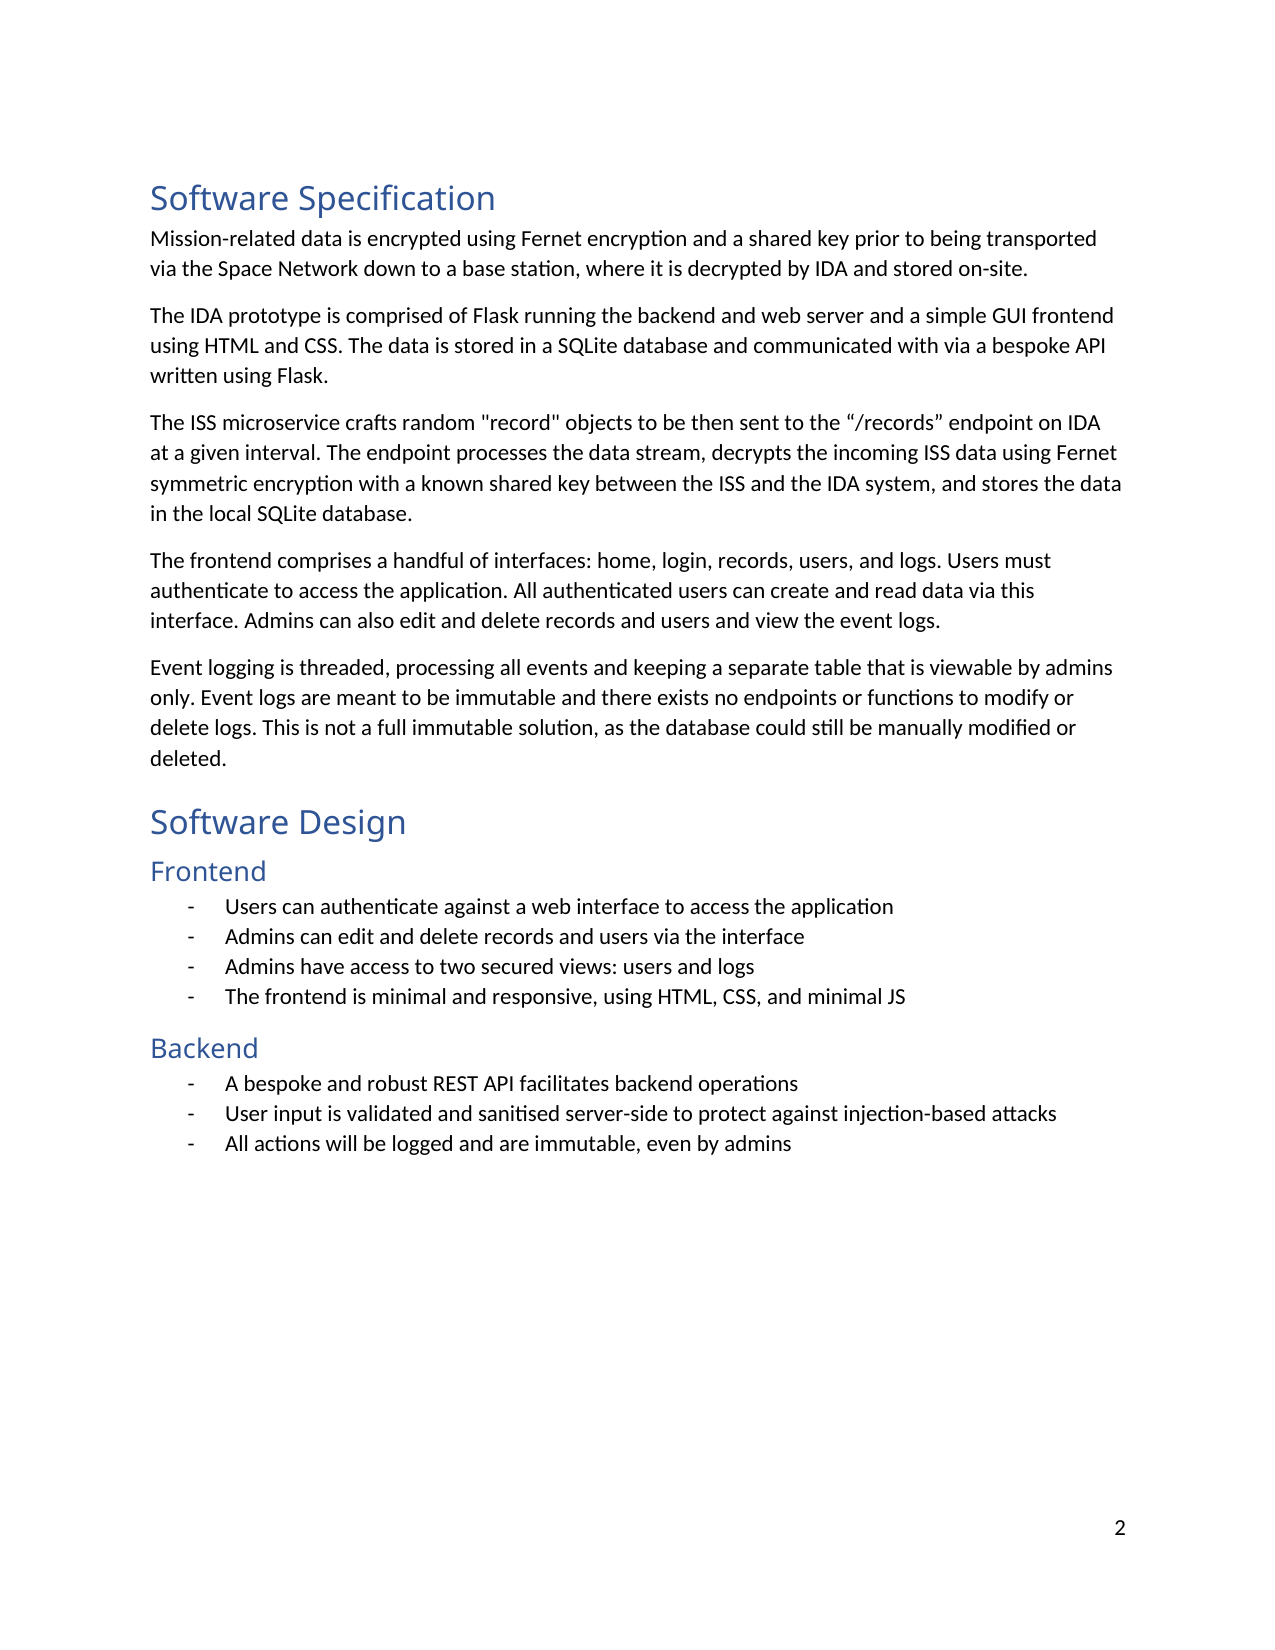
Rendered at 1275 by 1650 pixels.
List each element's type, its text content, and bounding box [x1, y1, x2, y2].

list User input is validated and sanitised server-side to protect against injection-based attacks [187, 1099, 1125, 1127]
list Users can authenticate against a web interface to access the application [187, 892, 1125, 920]
list All actions will be logged and are immutable, even by admins [187, 1129, 1125, 1158]
subtitle Backend [150, 1029, 1125, 1066]
subtitle Software Design [150, 799, 1125, 844]
text The frontend comprises a handful of interfaces: home, login, records, users, and logs. Users must authenticate to access the application. All authenticated users can create and read data via this interface. Admins can also edit and delete records and users and view the event logs. [150, 546, 1125, 634]
list A bespoke and robust REST API facilitates backend operations [187, 1069, 1125, 1097]
list Admins have access to two secured views: users and logs [187, 952, 1125, 980]
text Mission-related data is encrypted using Fernet encryption and a shared key prior to being transported via the Space Network down to a base station, where it is decrypted by IDA and stored on-site. [150, 224, 1125, 282]
text The IDA prototype is comprised of Flask running the backend and web server and a simple GUI frontend using HTML and CSS. The data is stored in a SQLite database and communicated with via a bespoke API written using Flask. [150, 301, 1125, 389]
subtitle Frontend [150, 852, 1125, 889]
text Event logging is threaded, processing all events and keeping a separate table that is viewable by admins only. Event logs are meant to be immutable and there exists no endpoints or functions to modify or delete logs. This is not a full immutable solution, as the database could still be manually modified or deleted. [150, 653, 1125, 772]
list Admins can edit and delete records and users via the interface [187, 922, 1125, 950]
list The frontend is minimal and responsive, using HTML, CSS, and minimal JS [187, 982, 1125, 1011]
text The ISS microservice crafts random "record" objects to be then sent to the “/records” endpoint on IDA at a given interval. The endpoint processes the data stream, decrypts the incoming ISS data using Fernet symmetric encryption with a known shared key between the ISS and the IDA system, and stores the data in the local SQLite database. [150, 408, 1125, 527]
subtitle Software Specification [150, 175, 1125, 220]
